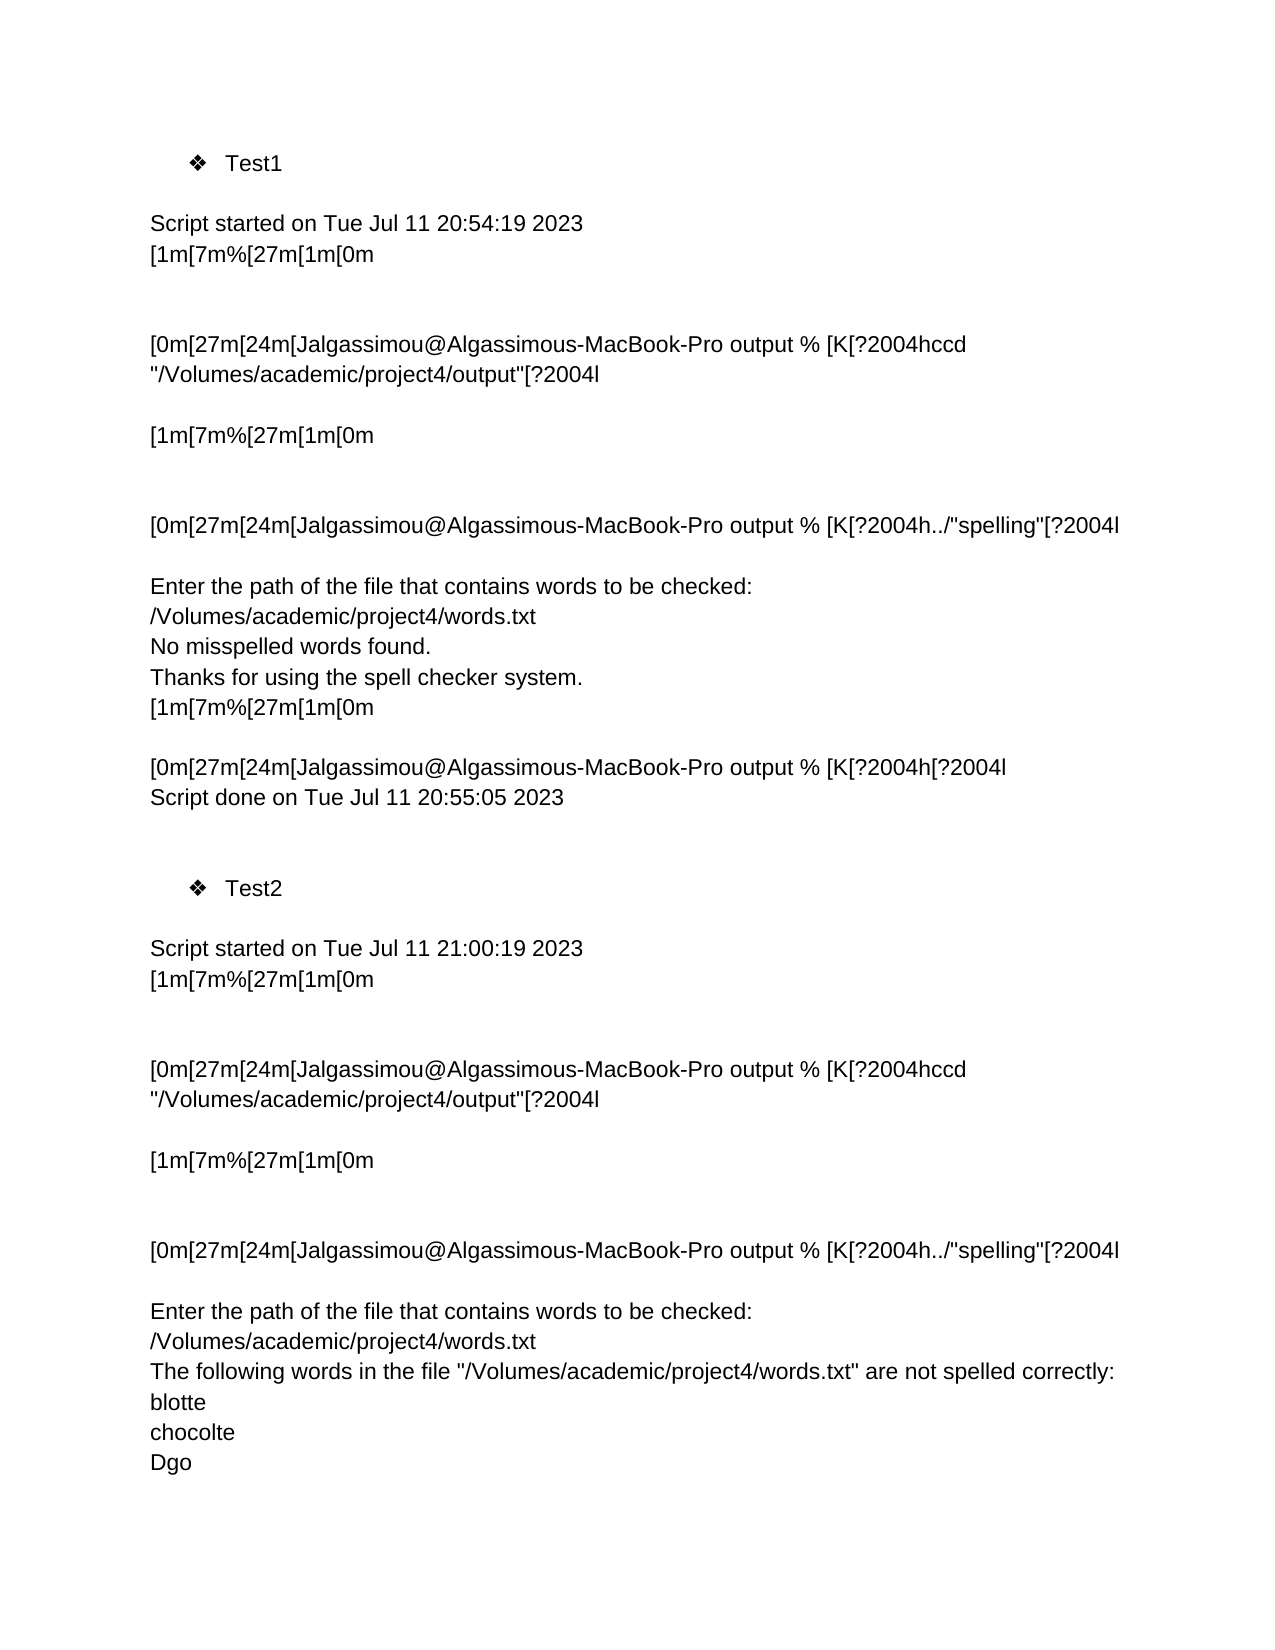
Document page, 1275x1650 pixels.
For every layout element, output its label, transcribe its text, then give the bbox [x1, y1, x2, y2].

text [1m[7m%[27m[1m[0m [150, 694, 1125, 720]
text chocolte [150, 1419, 1125, 1445]
text [1m[7m%[27m[1m[0m [150, 1147, 1125, 1173]
text No misspelled words found. [150, 633, 1125, 660]
text [1m[7m%[27m[1m[0m [150, 966, 1125, 992]
text Dgo [150, 1449, 1125, 1475]
list Test1 [187, 150, 1125, 176]
text Enter the path of the file that contains words to be checked: /Volumes/academic/project4/words.txt [150, 1298, 1125, 1354]
text Enter the path of the file that contains words to be checked: /Volumes/academic/project4/words.txt [150, 573, 1125, 629]
text Script started on Tue Jul 11 20:54:19 2023 [150, 210, 1125, 237]
text [0m[27m[24m[Jalgassimou@Algassimous-MacBook-Pro output % [K[?2004hccd "/Volumes/academic/project4/output"[?2004l [150, 331, 1125, 388]
list Test2 [187, 875, 1125, 901]
text [1m[7m%[27m[1m[0m [150, 241, 1125, 267]
text [1m[7m%[27m[1m[0m [150, 422, 1125, 448]
text [0m[27m[24m[Jalgassimou@Algassimous-MacBook-Pro output % [K[?2004h[?2004l [150, 754, 1125, 781]
text [0m[27m[24m[Jalgassimou@Algassimous-MacBook-Pro output % [K[?2004h../"spelling"[?2004l [150, 1237, 1125, 1264]
text Thanks for using the spell checker system. [150, 663, 1125, 690]
text Script started on Tue Jul 11 21:00:19 2023 [150, 935, 1125, 962]
text [0m[27m[24m[Jalgassimou@Algassimous-MacBook-Pro output % [K[?2004h../"spelling"[?2004l [150, 512, 1125, 539]
text The following words in the file "/Volumes/academic/project4/words.txt" are not spelled correctly: [150, 1358, 1125, 1385]
text Script done on Tue Jul 11 20:55:05 2023 [150, 784, 1125, 811]
text blotte [150, 1388, 1125, 1415]
text [0m[27m[24m[Jalgassimou@Algassimous-MacBook-Pro output % [K[?2004hccd "/Volumes/academic/project4/output"[?2004l [150, 1056, 1125, 1113]
